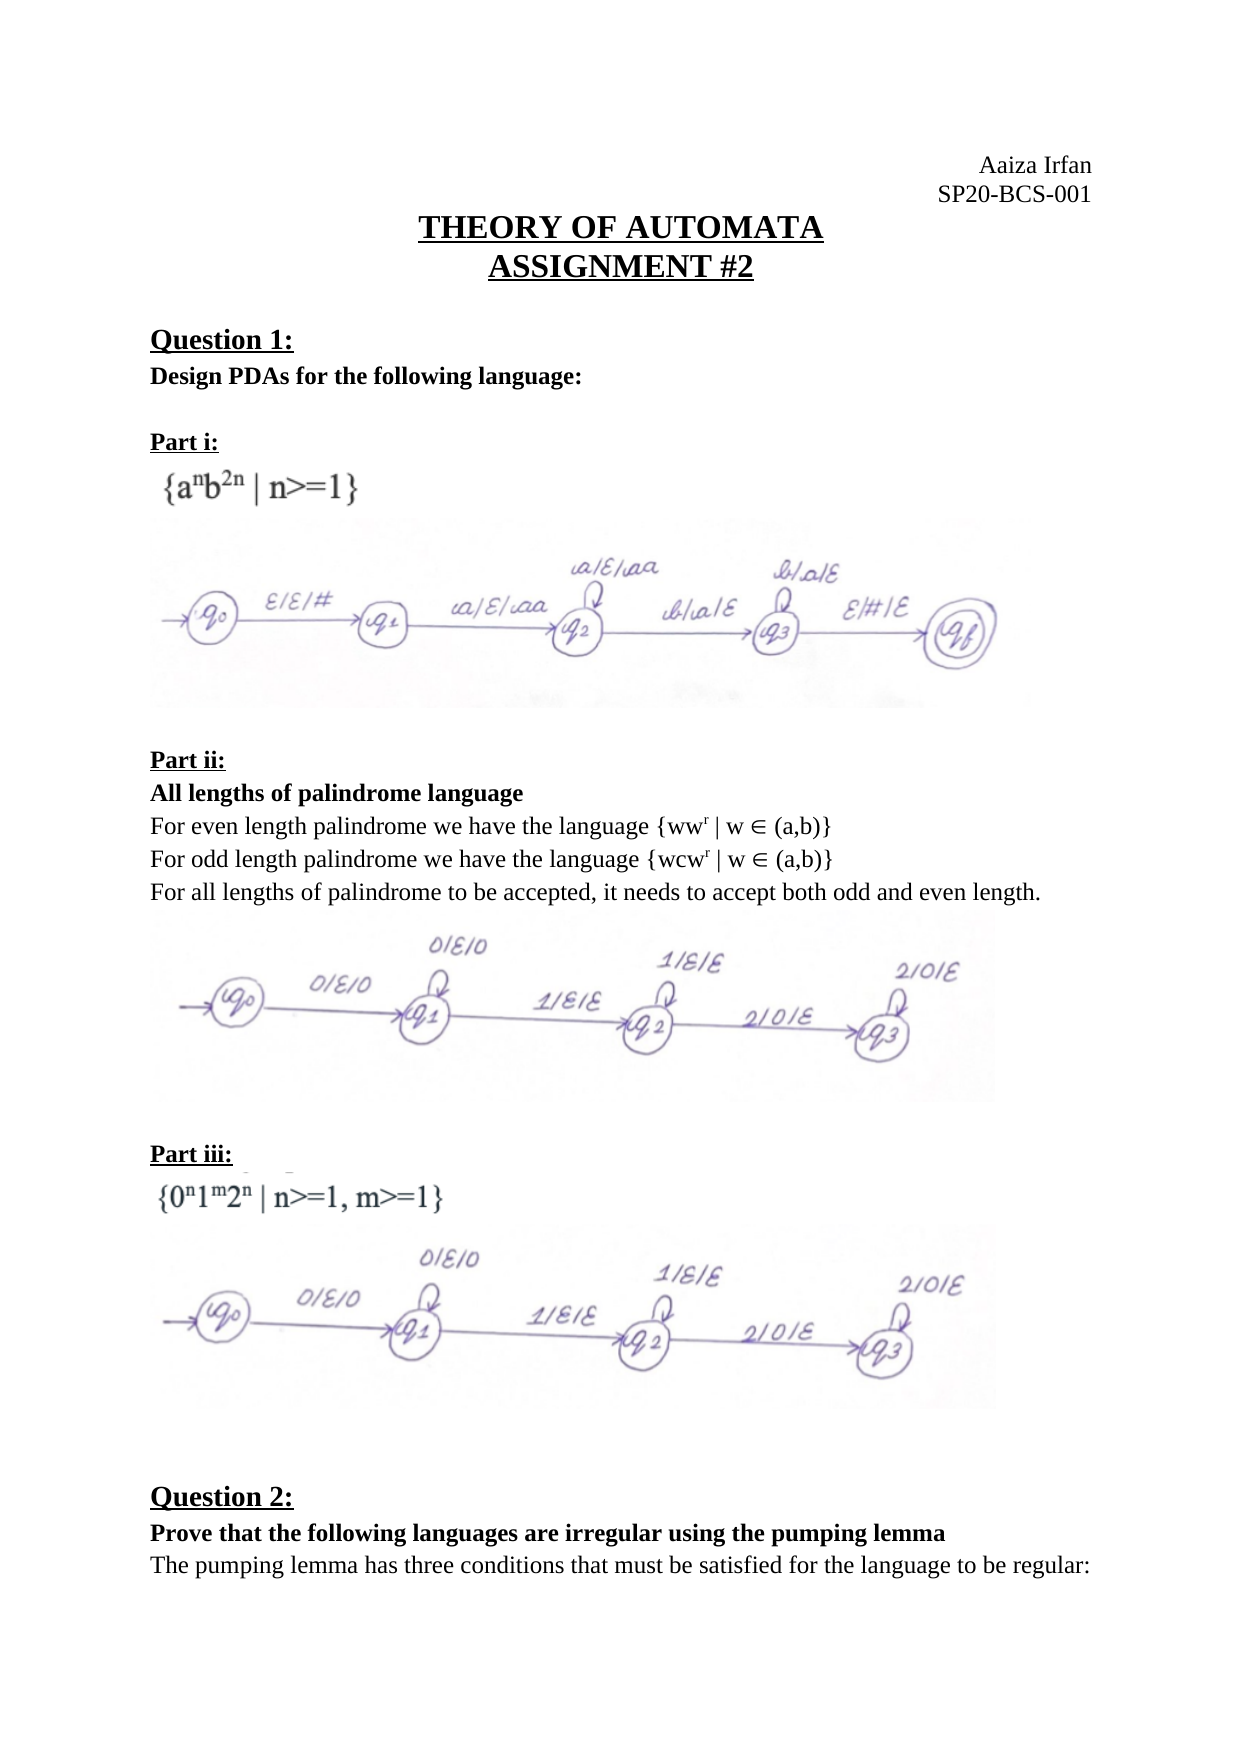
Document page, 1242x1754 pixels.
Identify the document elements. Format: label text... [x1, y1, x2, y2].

picture [150, 1224, 997, 1409]
text Part i: [150, 427, 1092, 456]
text For even length palindrome we have the language {wwr | w (a,b)} For odd length palindrome we have the language {wcwr | w (a,b)} For all lengths of palindrome to be accepted, it needs to accept both odd and even length. [150, 811, 1092, 906]
picture [150, 1172, 449, 1221]
text All lengths of palindrome language [150, 778, 1092, 807]
text SP20-BCS-001 [150, 179, 1092, 207]
text Prove that the following languages are irregular using the pumping lemma [150, 1518, 1092, 1546]
picture [150, 910, 996, 1102]
text Aaiza Irfan [150, 150, 1092, 179]
text Question 2: [150, 1479, 1092, 1513]
picture [150, 460, 365, 514]
picture [150, 518, 1031, 708]
text Part ii: [150, 745, 1092, 774]
text Question 1: [150, 322, 1092, 356]
text Design PDAs for the following language: [150, 361, 1092, 390]
text The pumping lemma has three conditions that must be satisfied for the language to be regular: [150, 1551, 1092, 1579]
text THEORY OF AUTOMATA [150, 207, 1092, 246]
text Part iii: [150, 1139, 1092, 1168]
text ASSIGNMENT #2 [150, 246, 1092, 284]
